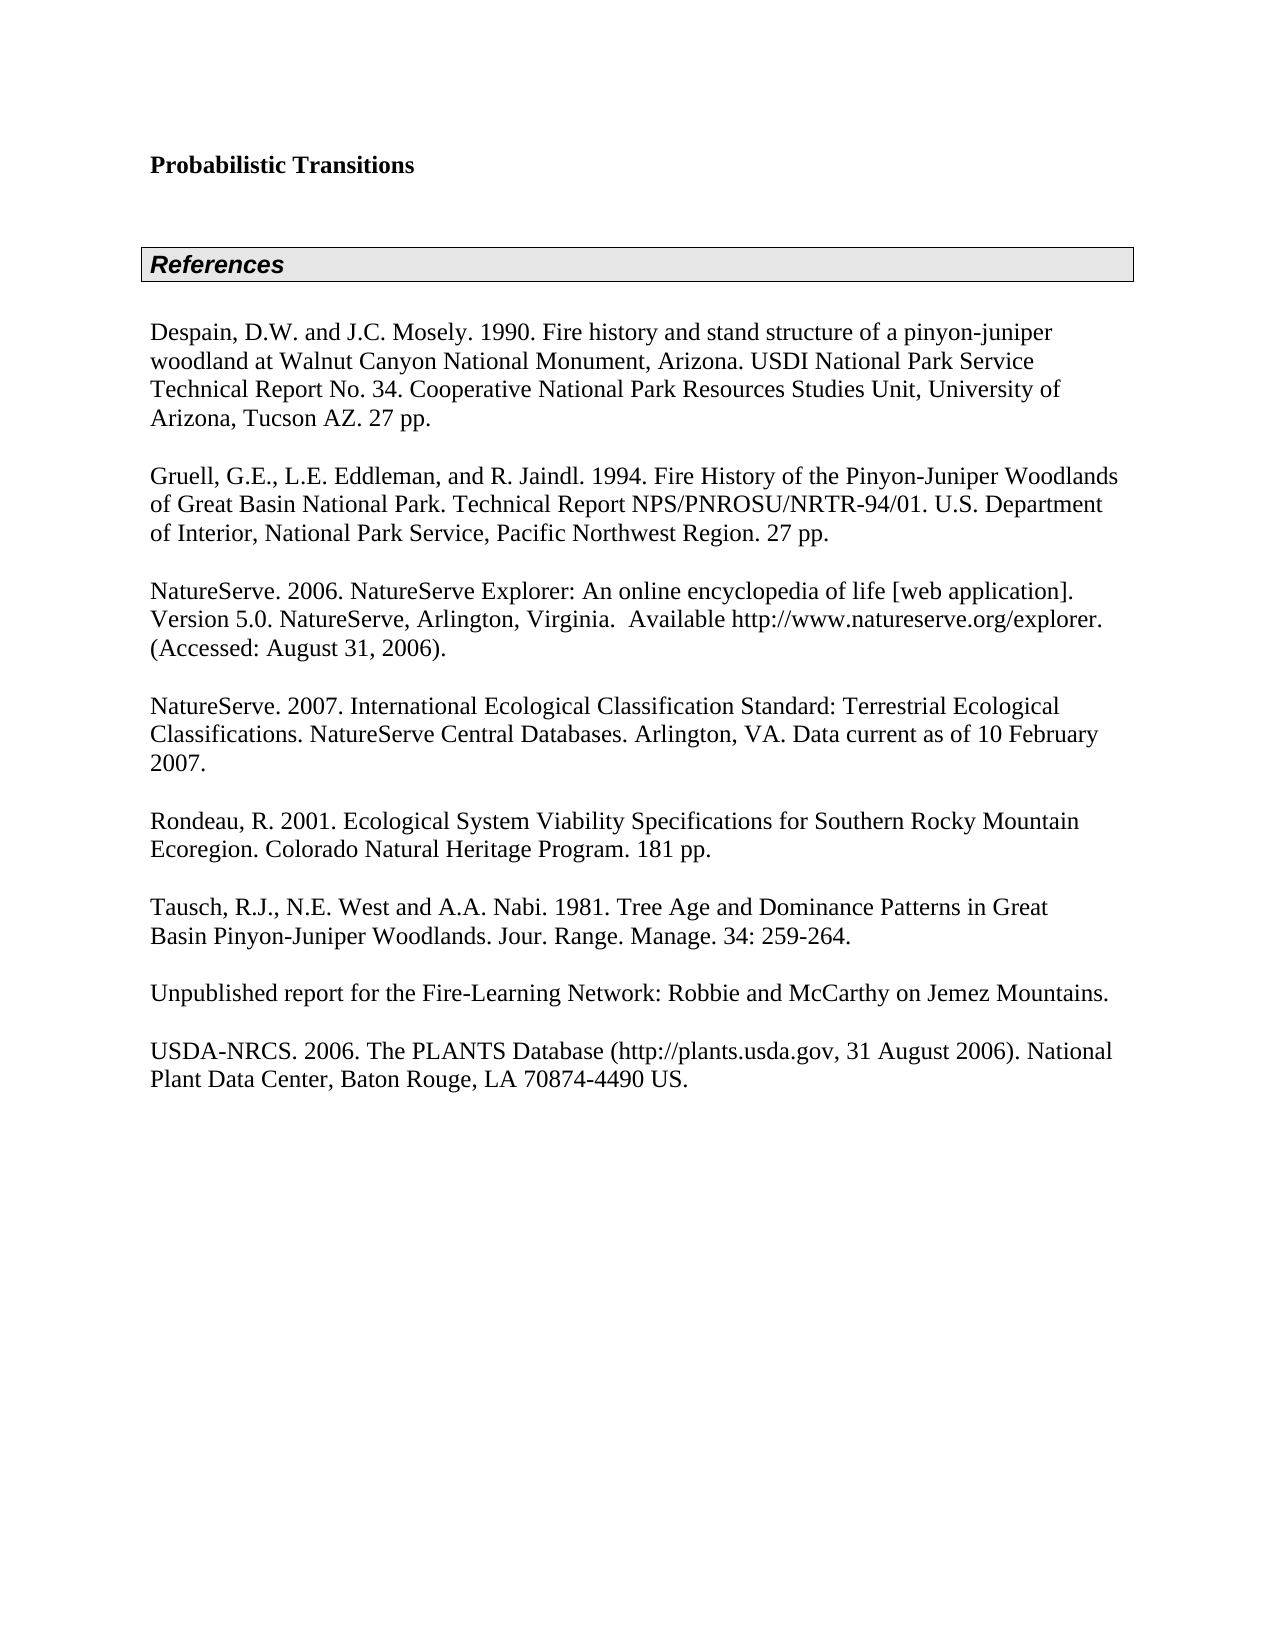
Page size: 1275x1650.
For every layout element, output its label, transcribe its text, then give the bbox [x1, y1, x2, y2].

text Probabilistic Transitions [150, 150, 1125, 179]
text Basin Pinyon-Juniper Woodlands. Jour. Range. Manage. 34: 259-264. [150, 921, 1125, 949]
text Gruell, G.E., L.E. Eddleman, and R. Jaindl. 1994. Fire History of the Pinyon-Juniper Woodlands of Great Basin National Park. Technical Report NPS/PNROSU/NRTR-94/01. U.S. Department of Interior, National Park Service, Pacific Northwest Region. 27 pp. [150, 461, 1125, 547]
text NatureServe. 2006. NatureServe Explorer: An online encyclopedia of life [web application]. Version 5.0. NatureServe, Arlington, Virginia. Available http://www.natureserve.org/explorer. (Accessed: August 31, 2006). [150, 576, 1125, 662]
text USDA-NRCS. 2006. The PLANTS Database (http://plants.usda.gov, 31 August 2006). National Plant Data Center, Baton Rouge, LA 70874-4490 US. [150, 1036, 1125, 1093]
text NatureServe. 2007. International Ecological Classification Standard: Terrestrial Ecological Classifications. NatureServe Central Databases. Arlington, VA. Data current as of 10 February 2007. [150, 691, 1125, 777]
text Unpublished report for the Fire-Learning Network: Robbie and McCarthy on Jemez Mountains. [150, 978, 1125, 1007]
text References [142, 248, 1133, 281]
text Rondeau, R. 2001. Ecological System Viability Specifications for Southern Rocky Mountain Ecoregion. Colorado Natural Heritage Program. 181 pp. [150, 806, 1125, 863]
text Tausch, R.J., N.E. West and A.A. Nabi. 1981. Tree Age and Dominance Patterns in Great [150, 892, 1125, 921]
text Despain, D.W. and J.C. Mosely. 1990. Fire history and stand structure of a pinyon-juniper woodland at Walnut Canyon National Monument, Arizona. USDI National Park Service Technical Report No. 34. Cooperative National Park Resources Studies Unit, University of Arizona, Tucson AZ. 27 pp. [150, 317, 1125, 432]
